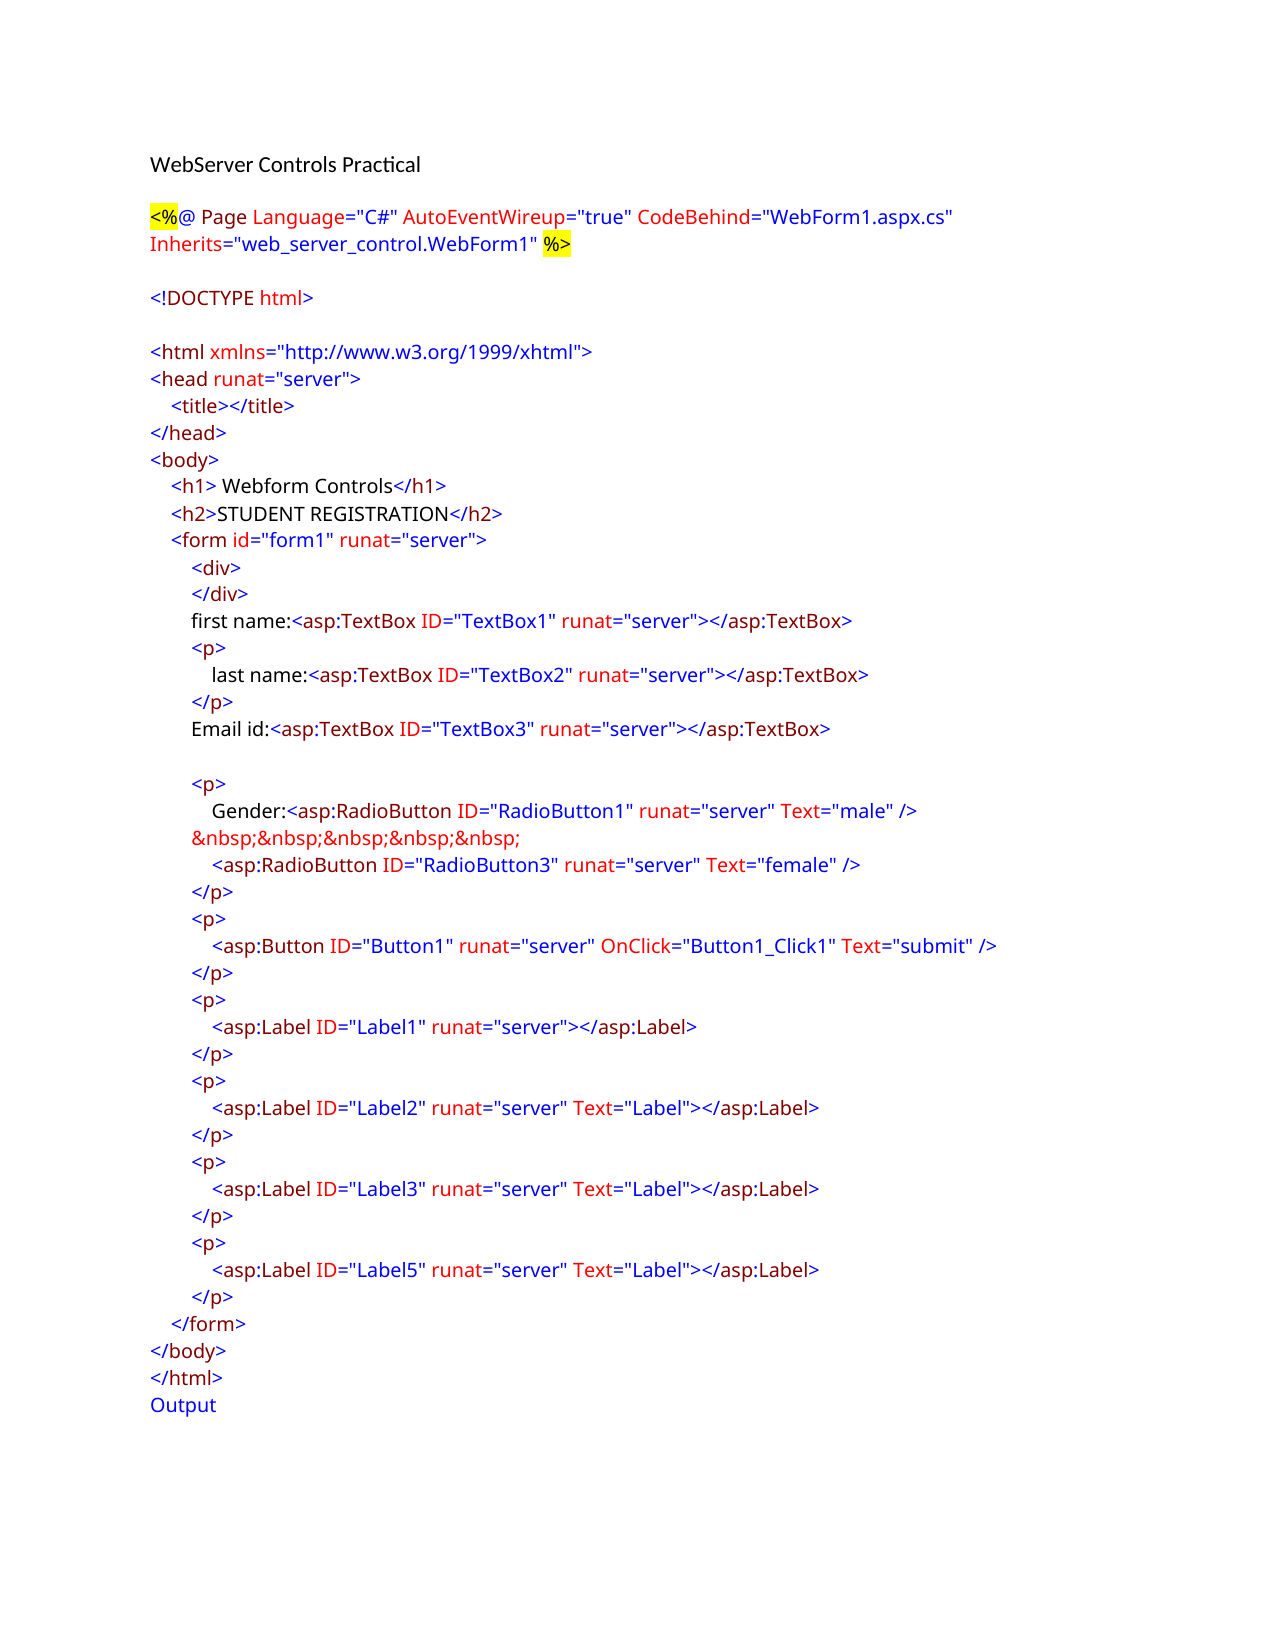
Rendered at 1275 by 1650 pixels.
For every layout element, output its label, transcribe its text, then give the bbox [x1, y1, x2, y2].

text <p> [150, 635, 1125, 662]
text Gender:<asp:RadioButton ID="RadioButton1" runat="server" Text="male" /> [150, 798, 1125, 824]
text </p> [150, 959, 1125, 986]
text <title></title> [150, 392, 1125, 419]
text <p> [150, 1229, 1125, 1256]
text WebServer Controls Practical [150, 150, 1125, 178]
text </p> [150, 1121, 1125, 1148]
text </head> [150, 419, 1125, 446]
text </p> [150, 878, 1125, 906]
text </form> [150, 1310, 1125, 1337]
text <p> [150, 986, 1125, 1013]
text </body> [150, 1337, 1125, 1364]
text first name:<asp:TextBox ID="TextBox1" runat="server"></asp:TextBox> [150, 608, 1125, 635]
text <!DOCTYPE html> [150, 284, 1125, 311]
text <form id="form1" runat="server"> [150, 527, 1125, 554]
text <p> [150, 771, 1125, 798]
text <p> [150, 1067, 1125, 1094]
text <asp:Label ID="Label3" runat="server" Text="Label"></asp:Label> [150, 1175, 1125, 1202]
text <asp:Label ID="Label5" runat="server" Text="Label"></asp:Label> [150, 1256, 1125, 1283]
text <p> [150, 1148, 1125, 1175]
text </html> [150, 1364, 1125, 1391]
text </p> [150, 1283, 1125, 1310]
text </p> [150, 1040, 1125, 1067]
text last name:<asp:TextBox ID="TextBox2" runat="server"></asp:TextBox> [150, 662, 1125, 689]
text <div> [150, 554, 1125, 581]
text <head runat="server"> [150, 365, 1125, 392]
text <p> [150, 906, 1125, 932]
text <asp:Button ID="Button1" runat="server" OnClick="Button1_Click1" Text="submit" /> [150, 932, 1125, 959]
text </div> [150, 581, 1125, 608]
text <asp:Label ID="Label1" runat="server"></asp:Label> [150, 1013, 1125, 1040]
text <body> [150, 446, 1125, 473]
text <asp:RadioButton ID="RadioButton3" runat="server" Text="female" /> [150, 852, 1125, 878]
text <h2>STUDENT REGISTRATION</h2> [150, 500, 1125, 527]
text </p> [150, 689, 1125, 716]
text Email id:<asp:TextBox ID="TextBox3" runat="server"></asp:TextBox> [150, 716, 1125, 743]
text </p> [150, 1202, 1125, 1229]
text <asp:Label ID="Label2" runat="server" Text="Label"></asp:Label> [150, 1094, 1125, 1121]
text &nbsp;&nbsp;&nbsp;&nbsp;&nbsp; [150, 824, 1125, 852]
text <%@ Page Language="C#" AutoEventWireup="true" CodeBehind="WebForm1.aspx.cs" Inherits="web_server_control.WebForm1" %> [150, 203, 1125, 257]
text <h1> Webform Controls</h1> [150, 473, 1125, 500]
text <html xmlns="http://www.w3.org/1999/xhtml"> [150, 338, 1125, 365]
text Output [150, 1391, 1125, 1418]
